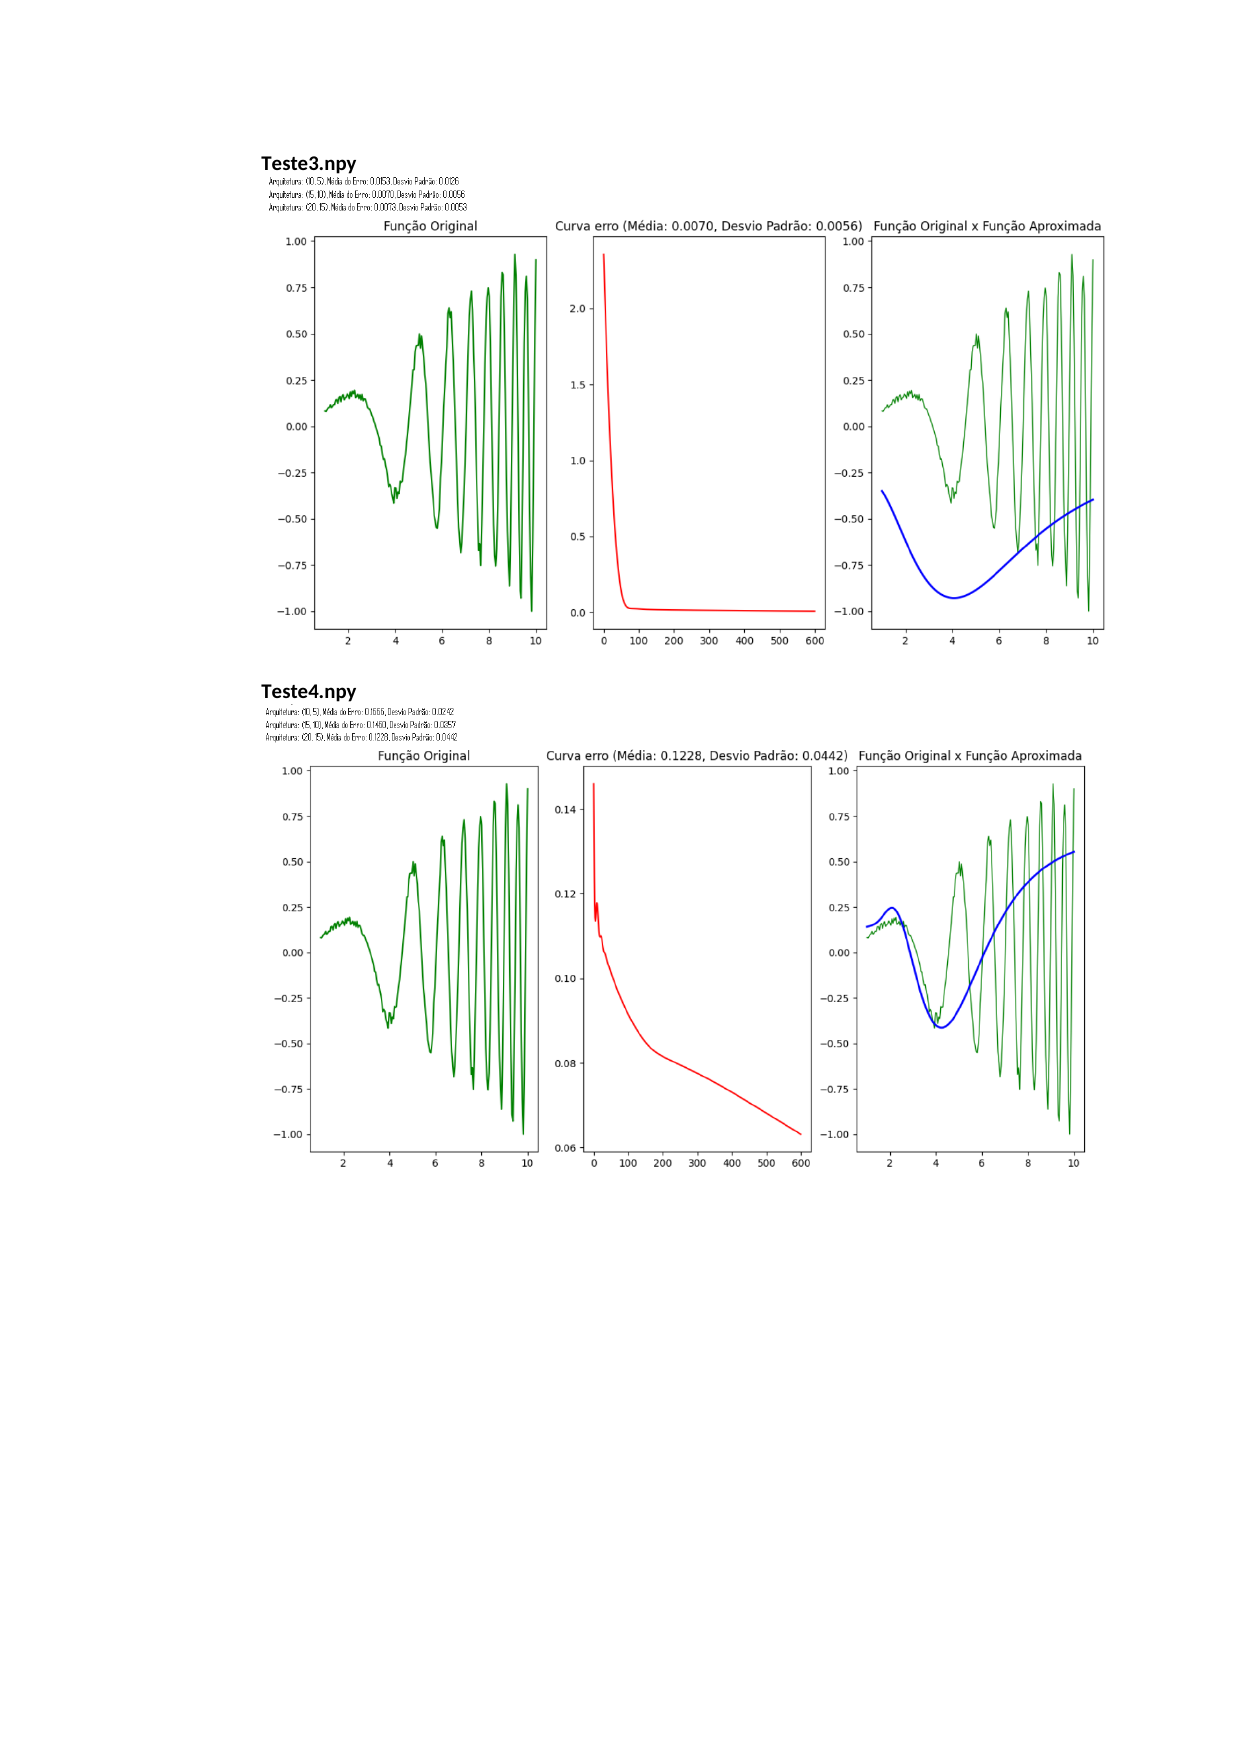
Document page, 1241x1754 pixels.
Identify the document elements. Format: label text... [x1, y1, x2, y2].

picture [261, 704, 1126, 1201]
picture [261, 175, 1125, 654]
list Teste3.npy [187, 150, 1053, 175]
list Teste4.npy [187, 679, 1053, 704]
